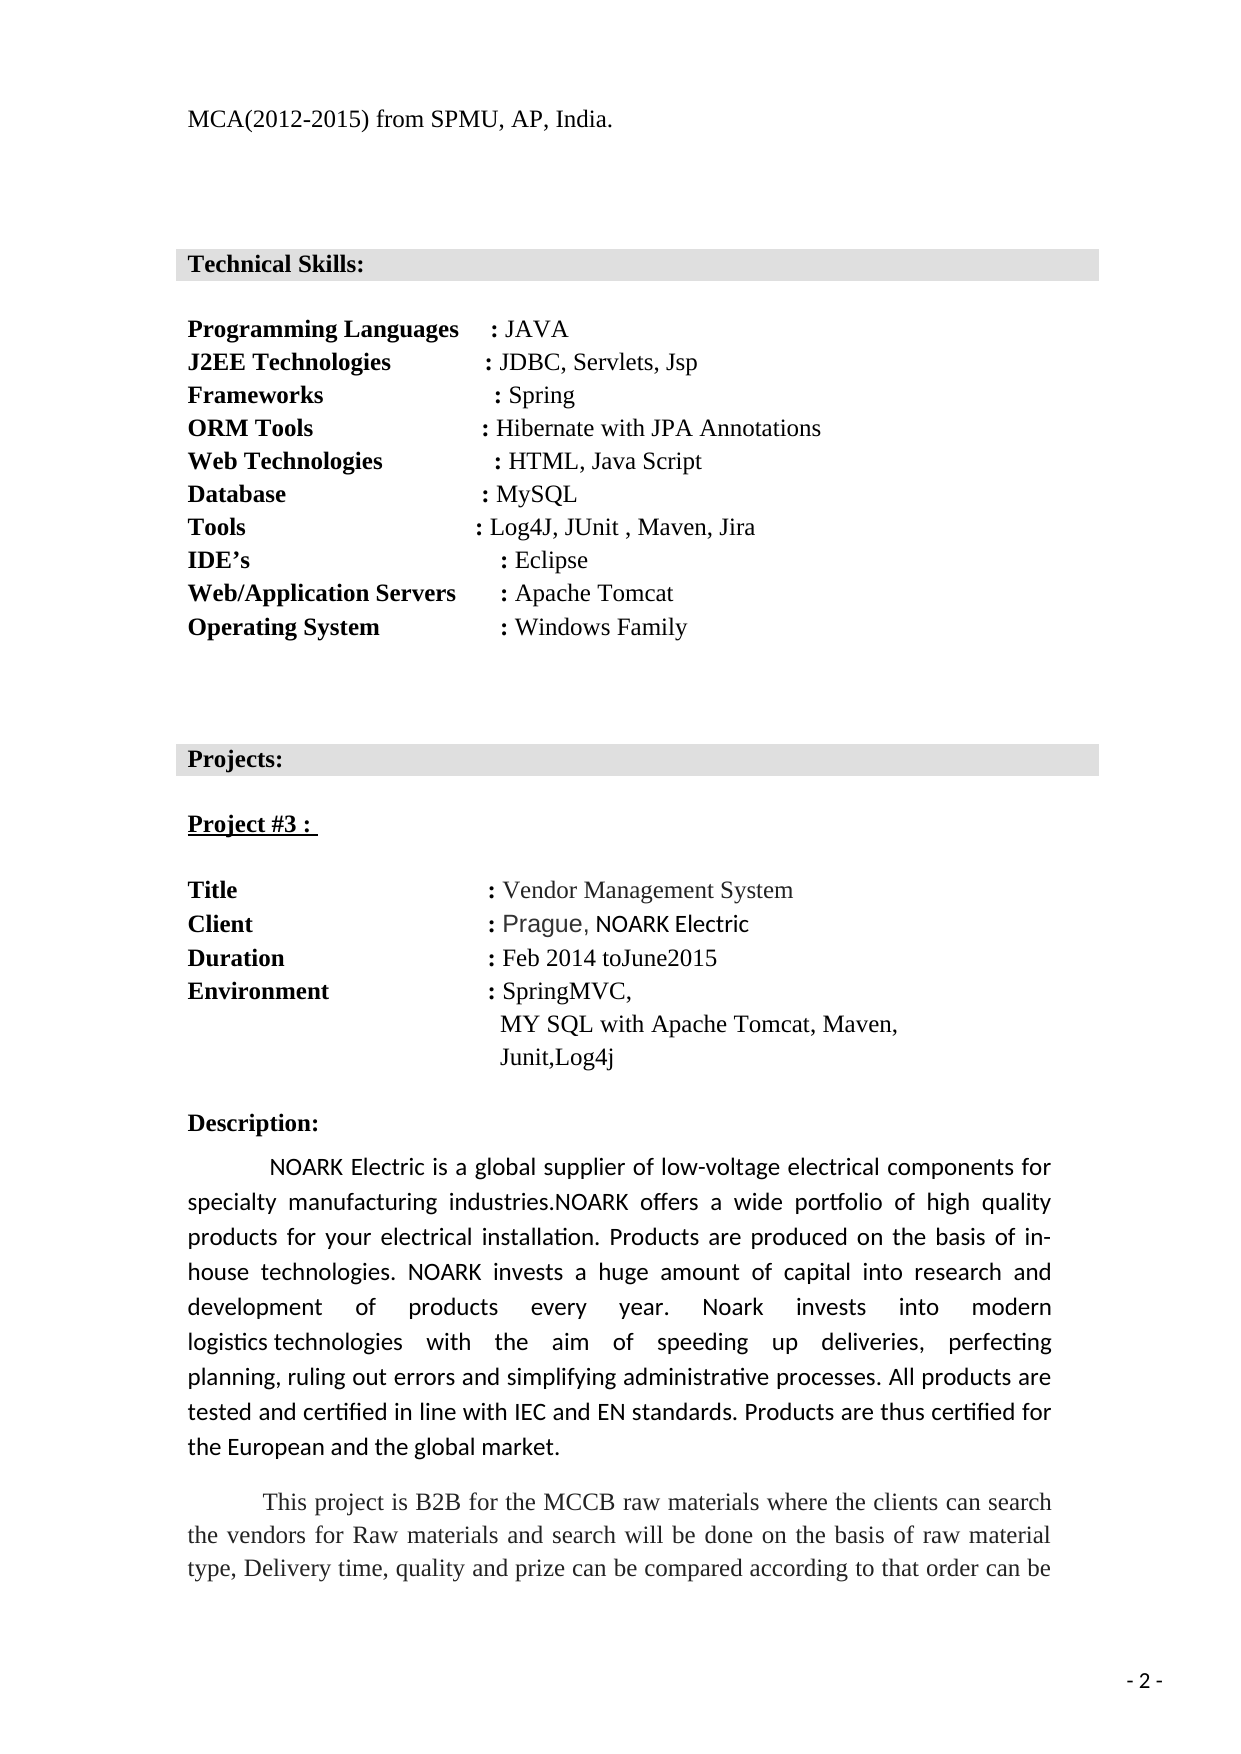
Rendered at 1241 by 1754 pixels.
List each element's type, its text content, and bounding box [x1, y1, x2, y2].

text J2EE Technologies : JDBC, Servlets, Jsp [187, 347, 1053, 376]
text Description: [187, 1108, 1053, 1137]
text Operating System : Windows Family [187, 612, 1053, 640]
table_header Projects: [176, 744, 1099, 776]
text Programming Languages : JAVA [187, 314, 1053, 343]
text Duration : Feb 2014 toJune2015 [187, 943, 1053, 972]
text Junit,Log4j [187, 1042, 1053, 1071]
text MY SQL with Apache Tomcat, Maven, [187, 1009, 1053, 1038]
text Title : Vendor Management System [187, 875, 1053, 904]
text Frameworks : Spring [187, 380, 1053, 409]
text Web Technologies : HTML, Java Script [187, 446, 1053, 475]
text NOARK Electric is a global supplier of low-voltage electrical components for specialty manufacturing industries.NOARK offers a wide portfolio of high quality products for your electrical installation. Products are produced on the basis of in-house technologies. NOARK invests a huge amount of capital into research and development of products every year. Noark invests into modern logistics technologies with the aim of speeding up deliveries, perfecting planning, ruling out errors and simplifying administrative processes. All products are tested and certified in line with IEC and EN standards. Products are thus certified for the European and the global market. [187, 1152, 1053, 1462]
table_header Technical Skills: [176, 249, 1099, 281]
text IDE’s : Eclipse [187, 546, 1053, 574]
text Project #3 : [187, 809, 1053, 838]
text Client : Prague, NOARK Electric [187, 908, 1053, 939]
text Tools : Log4J, JUnit , Maven, Jira [187, 512, 1053, 541]
text Environment : SpringMVC, [187, 976, 1053, 1005]
text ORM Tools : Hibernate with JPA Annotations [187, 413, 1053, 442]
text Web/Application Servers : Apache Tomcat [187, 578, 1053, 607]
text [187, 1487, 1053, 1582]
text MCA(2012-2015) from SPMU, AP, India. [187, 104, 1053, 133]
text Database : MySQL [187, 479, 1053, 508]
